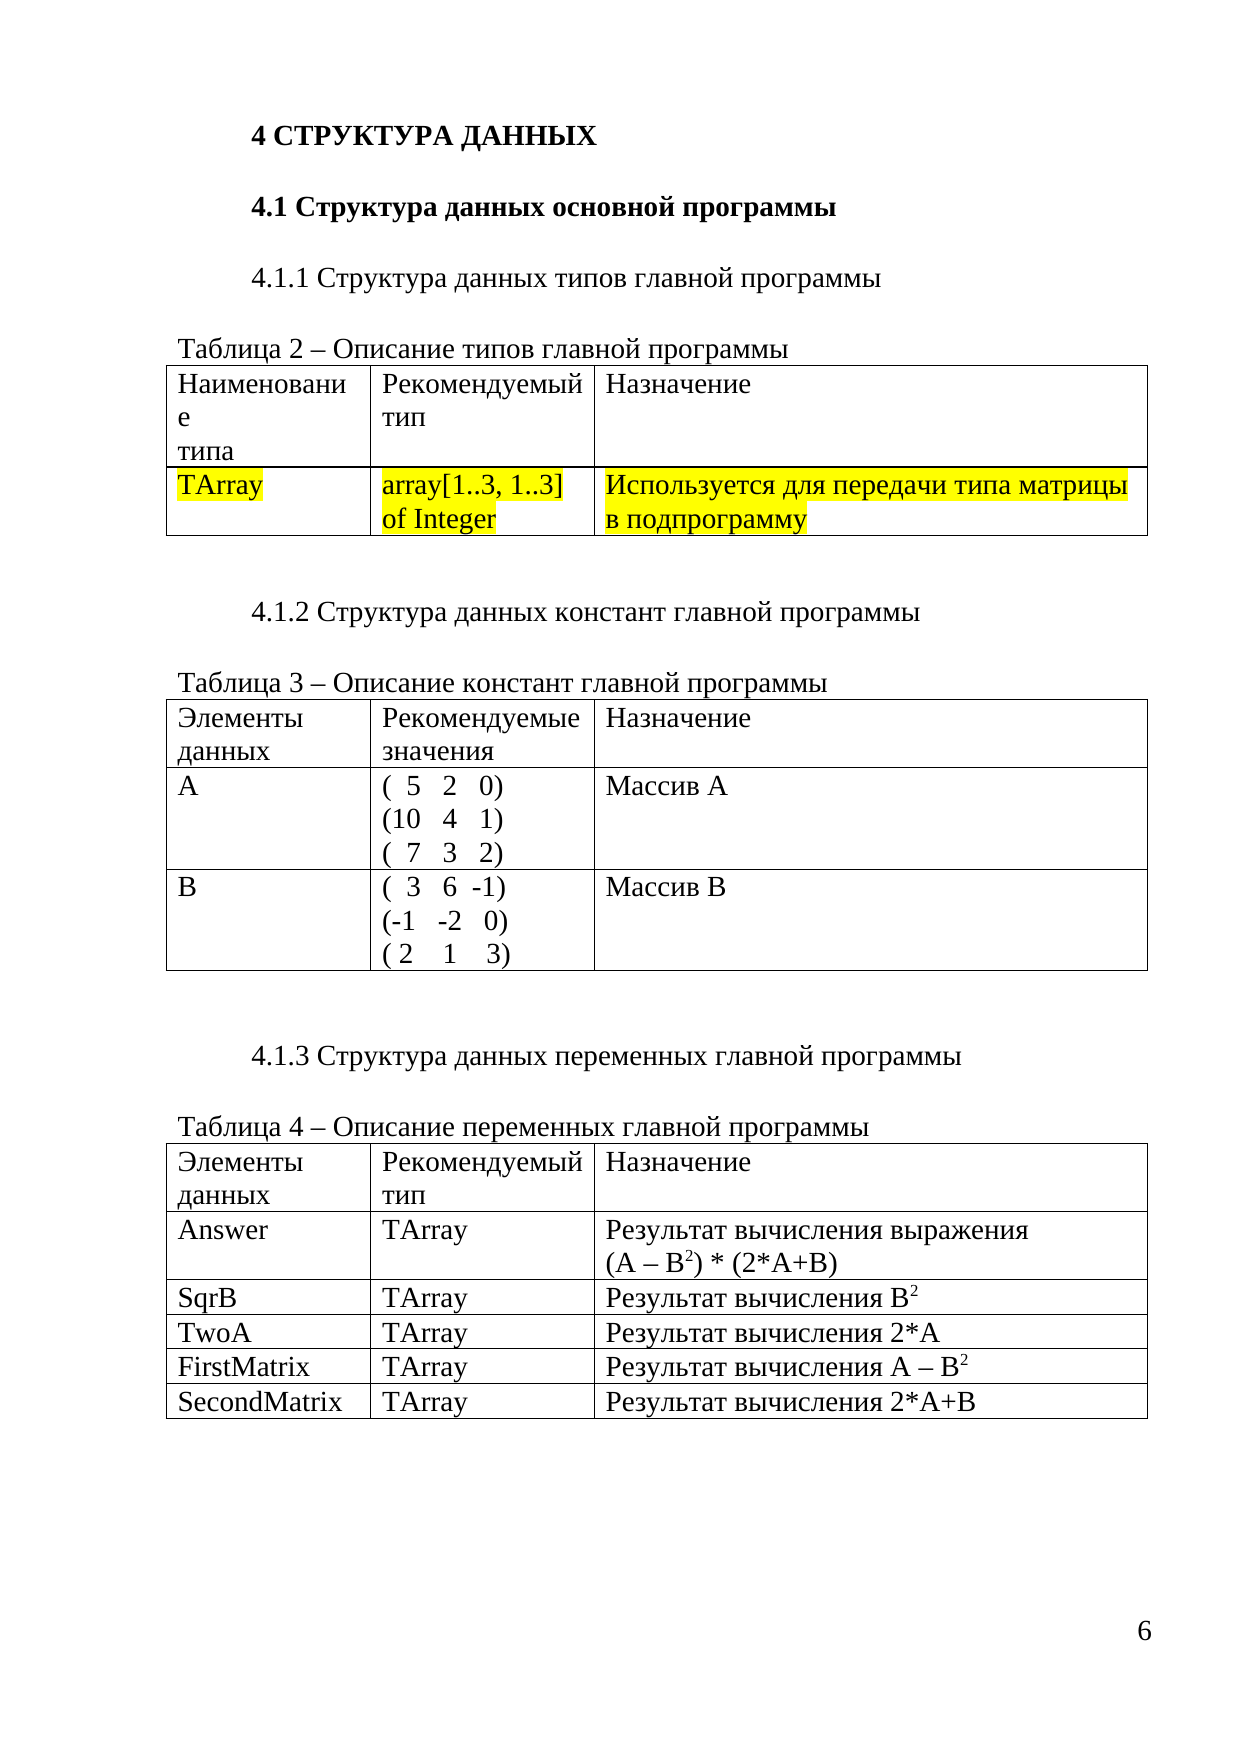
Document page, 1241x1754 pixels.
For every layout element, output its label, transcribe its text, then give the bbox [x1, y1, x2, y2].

table_header Назначение [595, 700, 1147, 767]
table_cell Результат вычисления В2 [595, 1280, 1147, 1314]
table_cell SecondMatrix [167, 1384, 370, 1417]
subtitle 4.1.1 Структура данных типов главной программы [251, 260, 1152, 294]
table_cell array[1..3, 1..3] of Integer [496, 468, 594, 534]
table_header Элементы данных [167, 700, 370, 767]
table_cell В [167, 870, 370, 970]
table_cell TArray [371, 1280, 594, 1314]
table_header Назначение [595, 1144, 1147, 1211]
text Таблица 3 – Описание констант главной программы [177, 665, 1152, 699]
subtitle 4.1.2 Структура данных констант главной программы [251, 594, 1152, 628]
table_cell Результат вычисления А – В2 [595, 1349, 1147, 1383]
table_header Рекомендуемый тип [371, 366, 594, 466]
subtitle 4.1.3 Структура данных переменных главной программы [177, 1038, 1152, 1072]
table_cell FirstMatrix [167, 1349, 370, 1383]
table_cell TArray [371, 1212, 594, 1279]
table_cell TwoA [167, 1315, 370, 1348]
table_cell TArray [371, 1315, 594, 1348]
subtitle Структура данных [251, 118, 1152, 152]
table_header Наименование типа [167, 366, 370, 466]
table_cell TArray [167, 468, 370, 534]
table_header Назначение [595, 366, 1147, 466]
table_cell Используется для передачи типа матрицы в подпрограмму [807, 468, 1147, 534]
table_cell Массив А [595, 768, 1147, 868]
text Таблица 4 – Описание переменных главной программы [177, 1109, 1152, 1143]
table_header Элементы данных [167, 1144, 370, 1211]
table_cell TArray [371, 1384, 594, 1417]
table_cell Результат вычисления выражения (A – B2) * (2*A+B) [595, 1212, 1147, 1279]
table_cell TArray [371, 1349, 594, 1383]
table_cell A [167, 768, 370, 868]
table_cell SqrB [167, 1280, 370, 1314]
table_header Рекомендуемые значения [371, 700, 594, 767]
table_cell Answer [167, 1212, 370, 1279]
table_cell Результат вычисления 2*А+В [595, 1384, 1147, 1417]
subtitle Структура данных основной программы [177, 189, 1152, 223]
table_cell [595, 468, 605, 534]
text Таблица 2 – Описание типов главной программы [177, 331, 1152, 365]
table_cell Результат вычисления 2*А [595, 1315, 1147, 1348]
table_cell Массив В [595, 870, 1147, 970]
table_header Рекомендуемый тип [371, 1144, 594, 1211]
table_cell ( 3 6 -1) (-1 -2 0) ( 2 1 3) [371, 870, 594, 970]
table_cell ( 5 2 0) (10 4 1) ( 7 3 2) [371, 768, 594, 868]
